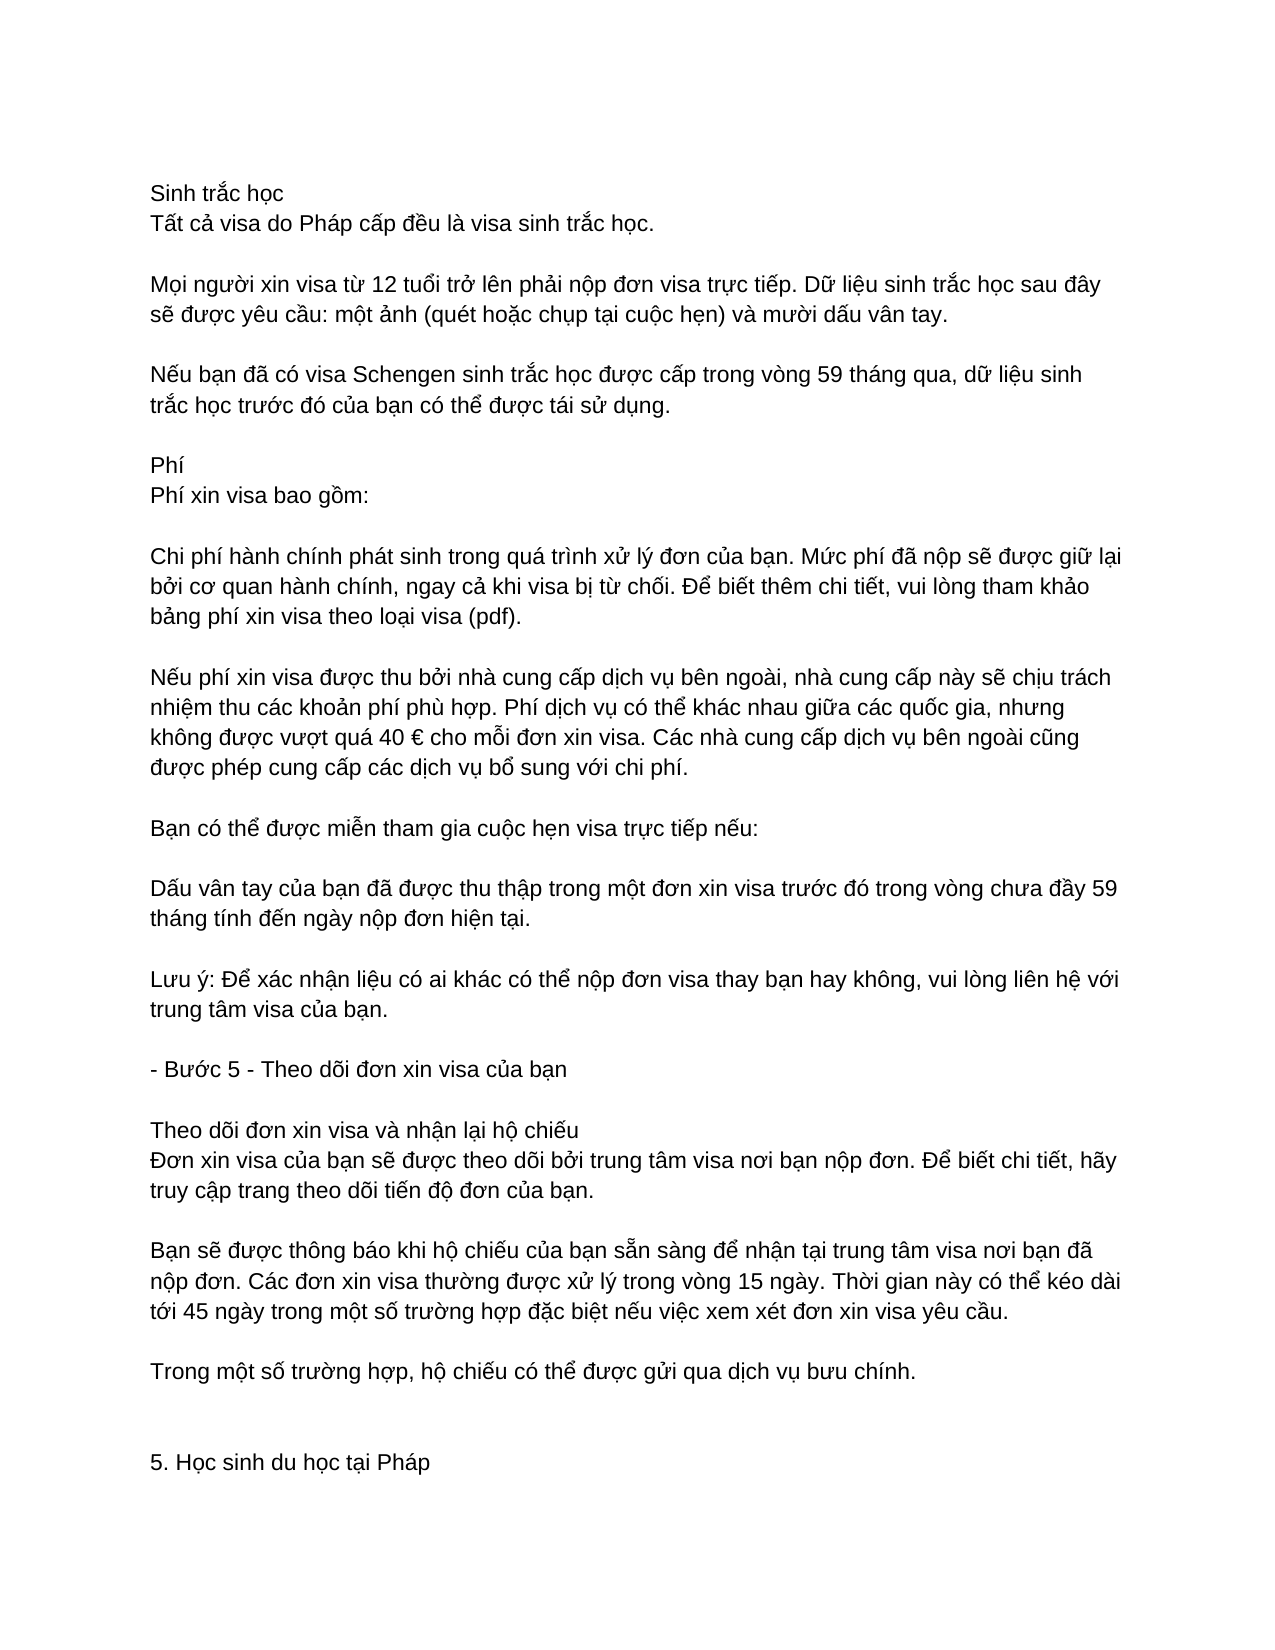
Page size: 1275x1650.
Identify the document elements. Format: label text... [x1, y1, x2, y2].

text Theo dõi đơn xin visa và nhận lại hộ chiếu [150, 1117, 1125, 1143]
text Tất cả visa do Pháp cấp đều là visa sinh trắc học. [150, 210, 1125, 237]
text Nếu bạn đã có visa Schengen sinh trắc học được cấp trong vòng 59 tháng qua, dữ liệu sinh trắc học trước đó của bạn có thể được tái sử dụng. [150, 361, 1125, 418]
text Lưu ý: Để xác nhận liệu có ai khác có thể nộp đơn visa thay bạn hay không, vui lòng liên hệ với trung tâm visa của bạn. [150, 966, 1125, 1022]
text - Bước 5 - Theo dõi đơn xin visa của bạn [150, 1056, 1125, 1083]
text Sinh trắc học [150, 180, 1125, 207]
text Trong một số trường hợp, hộ chiếu có thể được gửi qua dịch vụ bưu chính. [150, 1358, 1125, 1385]
text Dấu vân tay của bạn đã được thu thập trong một đơn xin visa trước đó trong vòng chưa đầy 59 tháng tính đến ngày nộp đơn hiện tại. [150, 875, 1125, 932]
text Bạn sẽ được thông báo khi hộ chiếu của bạn sẵn sàng để nhận tại trung tâm visa nơi bạn đã nộp đơn. Các đơn xin visa thường được xử lý trong vòng 15 ngày. Thời gian này có thể kéo dài tới 45 ngày trong một số trường hợp đặc biệt nếu việc xem xét đơn xin visa yêu cầu. [150, 1237, 1125, 1324]
text Phí [150, 452, 1125, 478]
text 5. Học sinh du học tại Pháp [150, 1449, 1125, 1475]
text Mọi người xin visa từ 12 tuổi trở lên phải nộp đơn visa trực tiếp. Dữ liệu sinh trắc học sau đây sẽ được yêu cầu: một ảnh (quét hoặc chụp tại cuộc hẹn) và mười dấu vân tay. [150, 271, 1125, 327]
text Chi phí hành chính phát sinh trong quá trình xử lý đơn của bạn. Mức phí đã nộp sẽ được giữ lại bởi cơ quan hành chính, ngay cả khi visa bị từ chối. Để biết thêm chi tiết, vui lòng tham khảo bảng phí xin visa theo loại visa (pdf). [150, 543, 1125, 629]
text Phí xin visa bao gồm: [150, 482, 1125, 509]
text Bạn có thể được miễn tham gia cuộc hẹn visa trực tiếp nếu: [150, 814, 1125, 841]
text Nếu phí xin visa được thu bởi nhà cung cấp dịch vụ bên ngoài, nhà cung cấp này sẽ chịu trách nhiệm thu các khoản phí phù hợp. Phí dịch vụ có thể khác nhau giữa các quốc gia, nhưng không được vượt quá 40 € cho mỗi đơn xin visa. Các nhà cung cấp dịch vụ bên ngoài cũng được phép cung cấp các dịch vụ bổ sung với chi phí. [150, 663, 1125, 781]
text Đơn xin visa của bạn sẽ được theo dõi bởi trung tâm visa nơi bạn nộp đơn. Để biết chi tiết, hãy truy cập trang theo dõi tiến độ đơn của bạn. [150, 1147, 1125, 1203]
